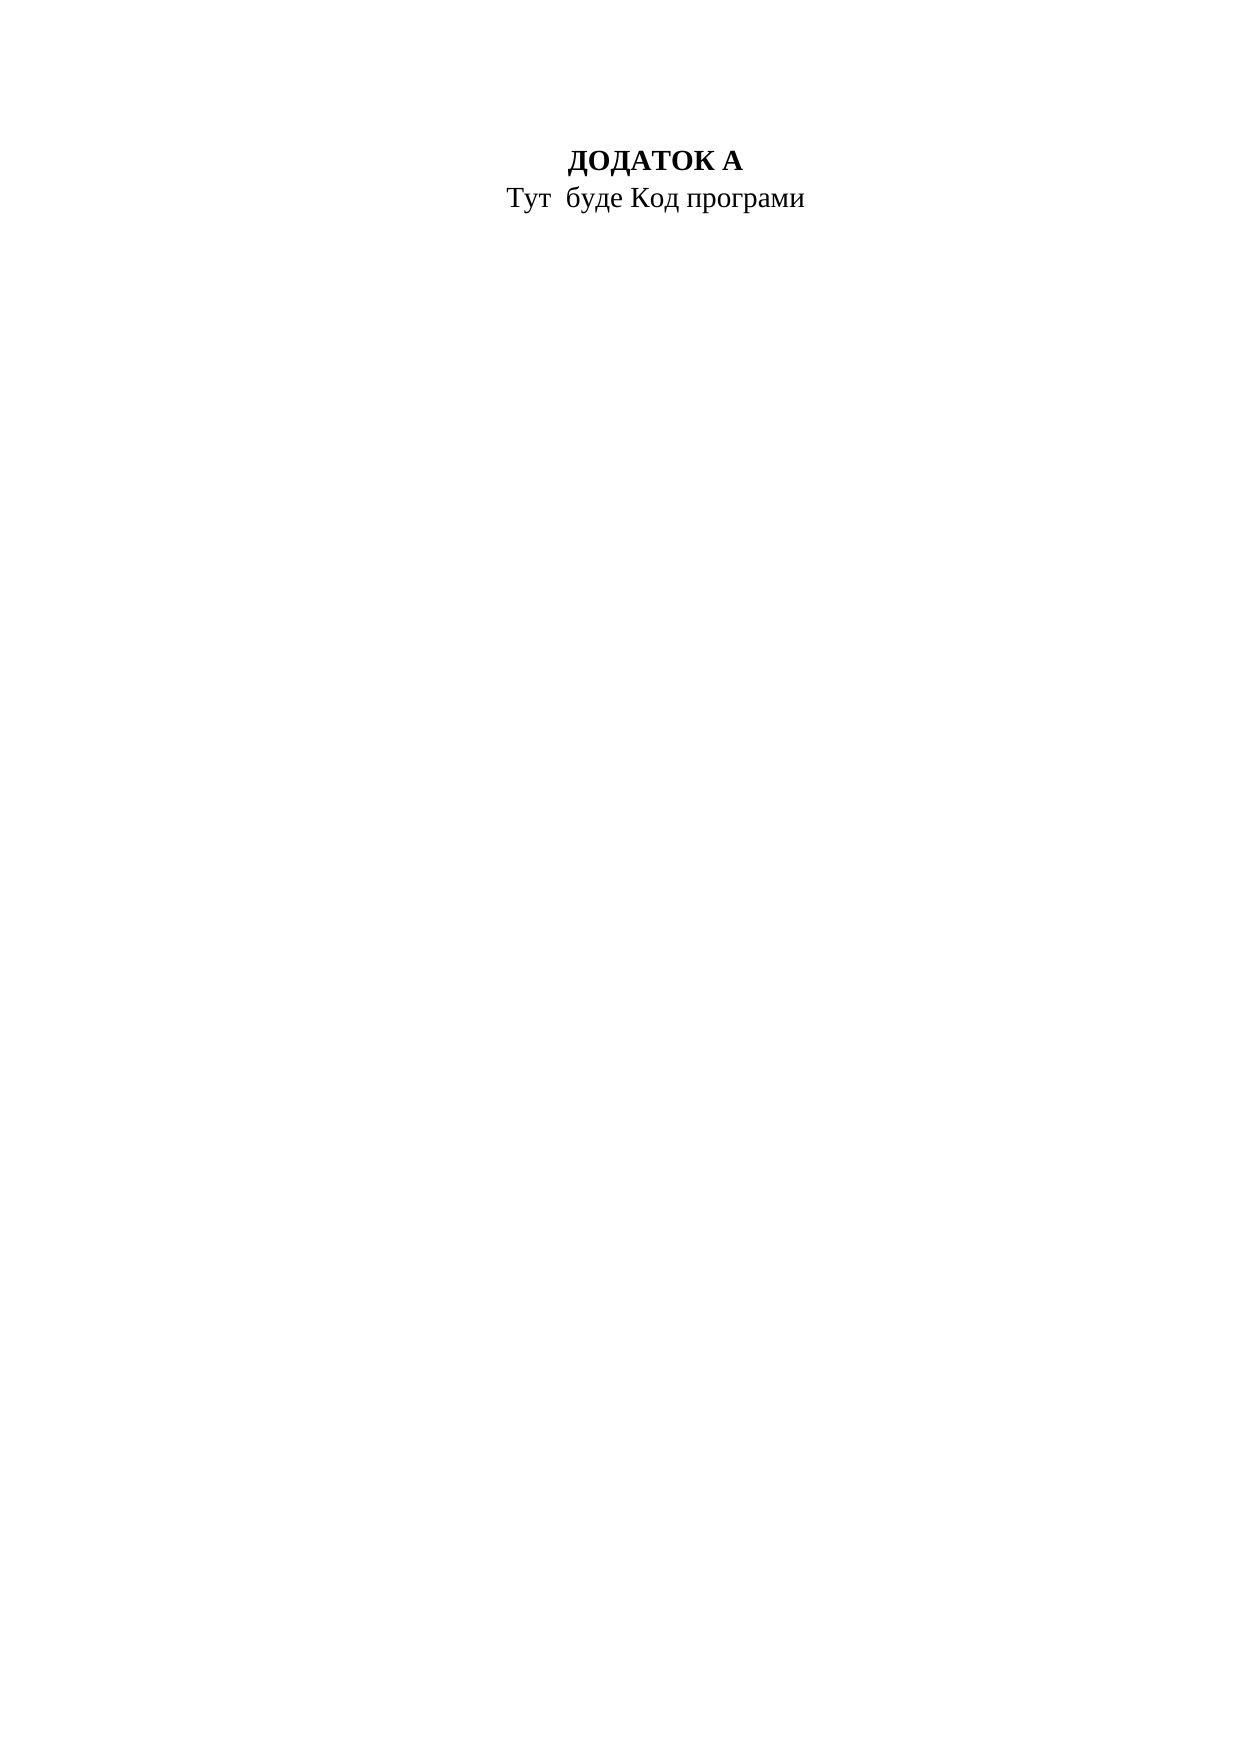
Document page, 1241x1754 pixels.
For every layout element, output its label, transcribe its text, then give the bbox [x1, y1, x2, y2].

subtitle ДОДАТОК А [148, 143, 1163, 177]
text Тут буде Код програми [148, 180, 1163, 214]
